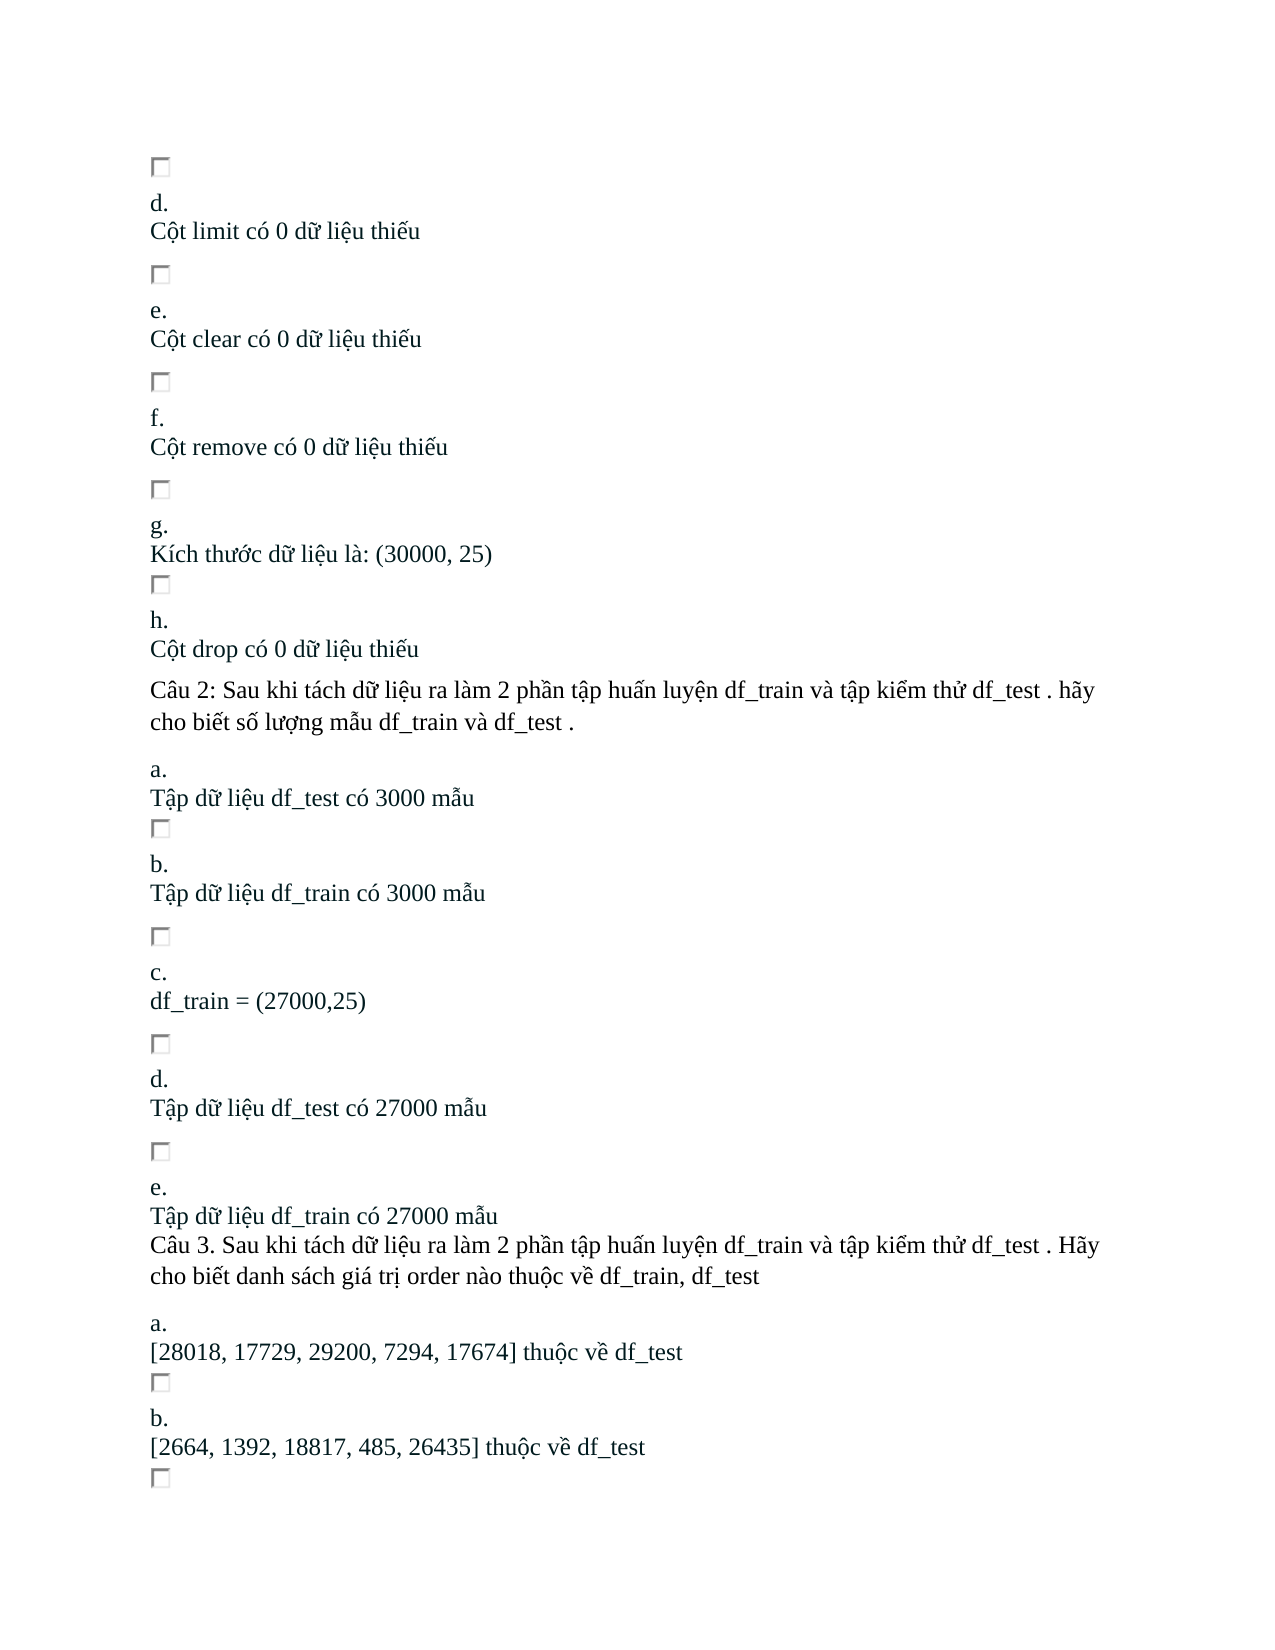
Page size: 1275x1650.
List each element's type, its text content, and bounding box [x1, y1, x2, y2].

text Tập dữ liệu df_train có 3000 mẫu [150, 878, 1125, 907]
text a. [150, 1308, 1125, 1337]
text c. [150, 957, 1125, 986]
text Cột drop có 0 dữ liệu thiếu [150, 634, 1125, 663]
text b. [150, 849, 1125, 878]
text Tập dữ liệu df_train có 27000 mẫu [150, 1201, 1125, 1230]
text [2664, 1392, 18817, 485, 26435] thuộc về df_test [150, 1432, 1125, 1461]
text h. [150, 606, 1125, 634]
text d. [150, 1064, 1125, 1093]
text Kích thước dữ liệu là: (30000, 25) [150, 539, 1125, 568]
text Cột clear có 0 dữ liệu thiếu [150, 324, 1125, 353]
text Tập dữ liệu df_test có 3000 mẫu [150, 783, 1125, 812]
text Câu 3. Sau khi tách dữ liệu ra làm 2 phần tập huấn luyện df_train và tập kiểm thử df_test . Hãy cho biết danh sách giá trị order nào thuộc về df_train, df_test [150, 1230, 1125, 1289]
text [28018, 17729, 29200, 7294, 17674] thuộc về df_test [150, 1337, 1125, 1366]
text d. [150, 188, 1125, 216]
text a. [150, 754, 1125, 783]
text Câu 2: Sau khi tách dữ liệu ra làm 2 phần tập huấn luyện df_train và tập kiểm thử df_test . hãy cho biết số lượng mẫu df_train và df_test . [150, 676, 1125, 735]
text Tập dữ liệu df_test có 27000 mẫu [150, 1093, 1125, 1122]
text b. [150, 1403, 1125, 1432]
text Cột remove có 0 dữ liệu thiếu [150, 432, 1125, 460]
text g. [150, 510, 1125, 539]
text f. [150, 403, 1125, 432]
text e. [150, 1172, 1125, 1201]
text df_train = (27000,25) [150, 986, 1125, 1014]
text e. [150, 295, 1125, 324]
text Cột limit có 0 dữ liệu thiếu [150, 216, 1125, 245]
